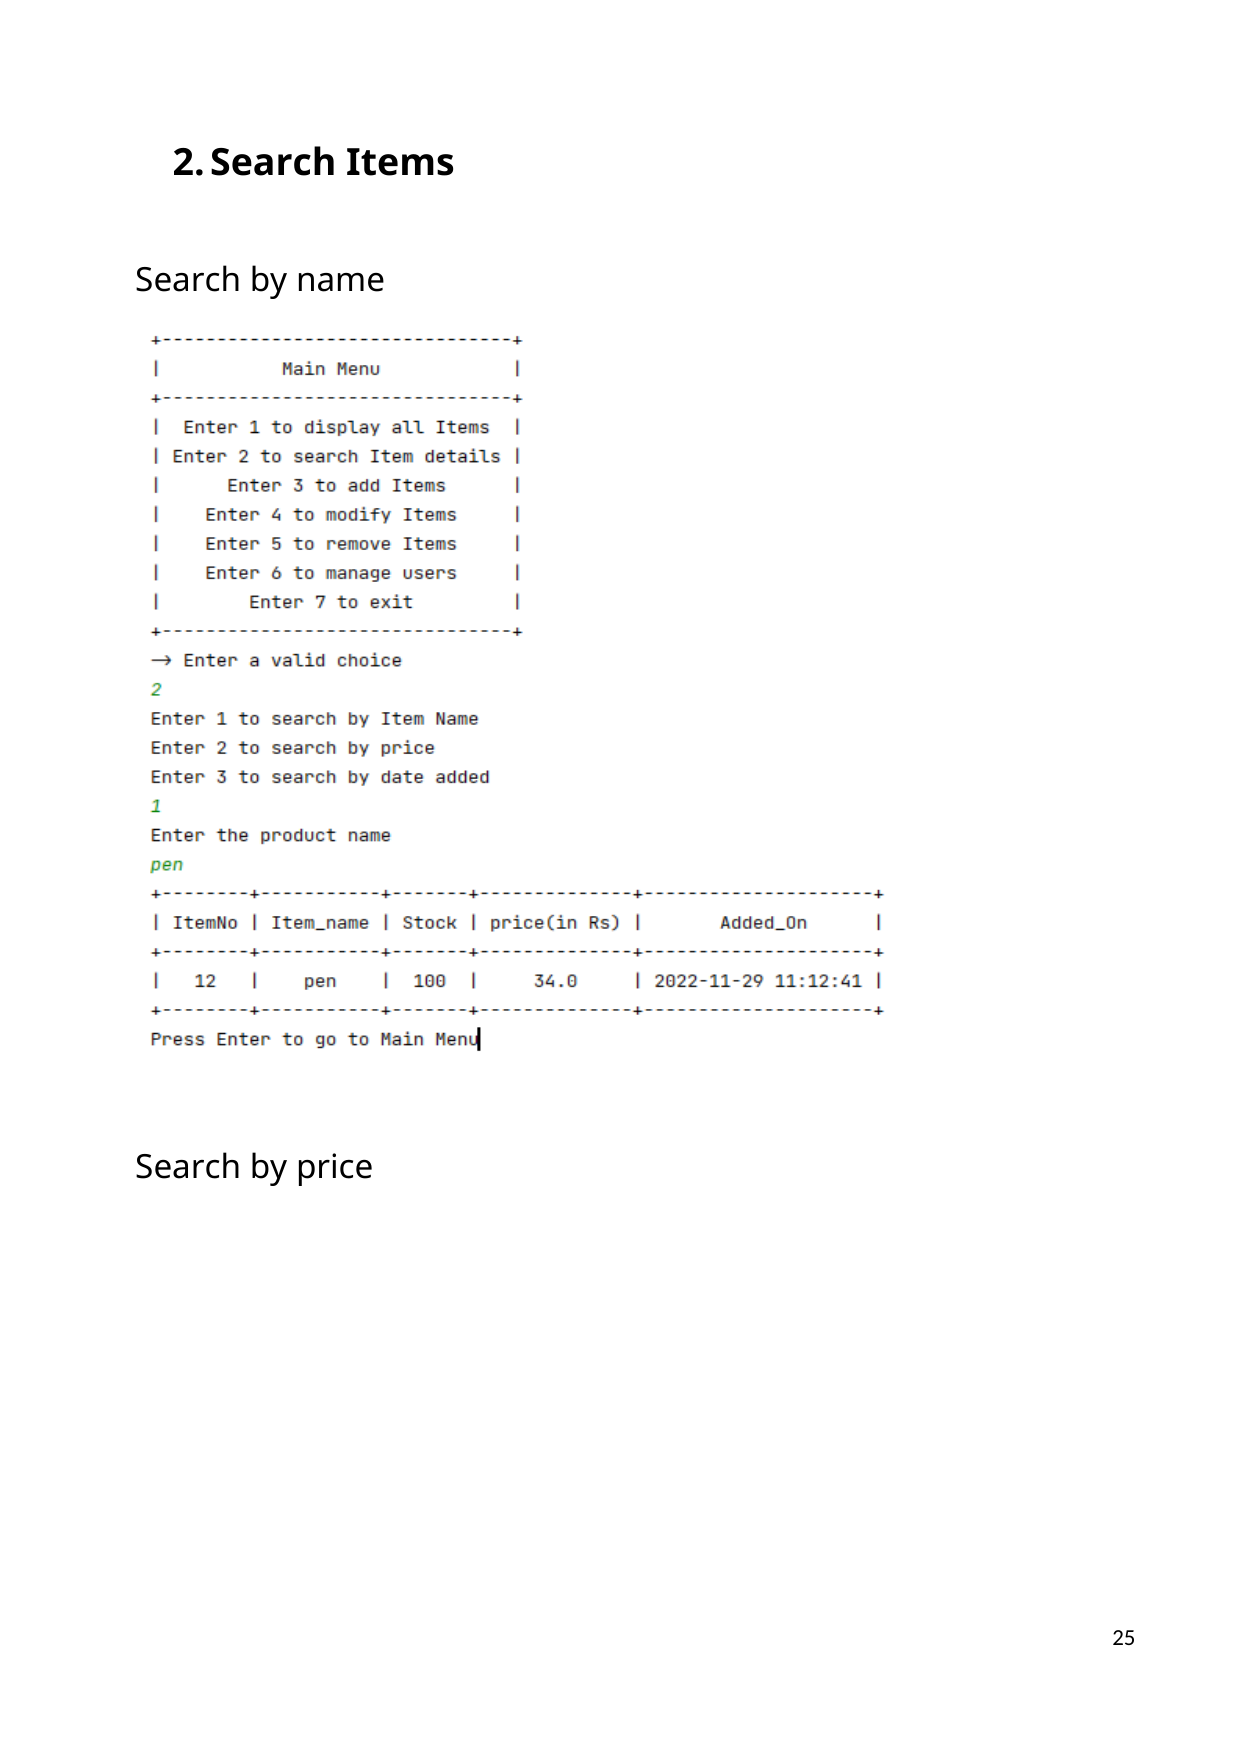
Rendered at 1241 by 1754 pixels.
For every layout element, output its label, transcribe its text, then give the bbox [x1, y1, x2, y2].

picture [135, 321, 903, 1058]
text Search by name [135, 256, 1135, 301]
text Search by price [135, 1142, 1135, 1188]
list Search Items [172, 135, 1135, 186]
